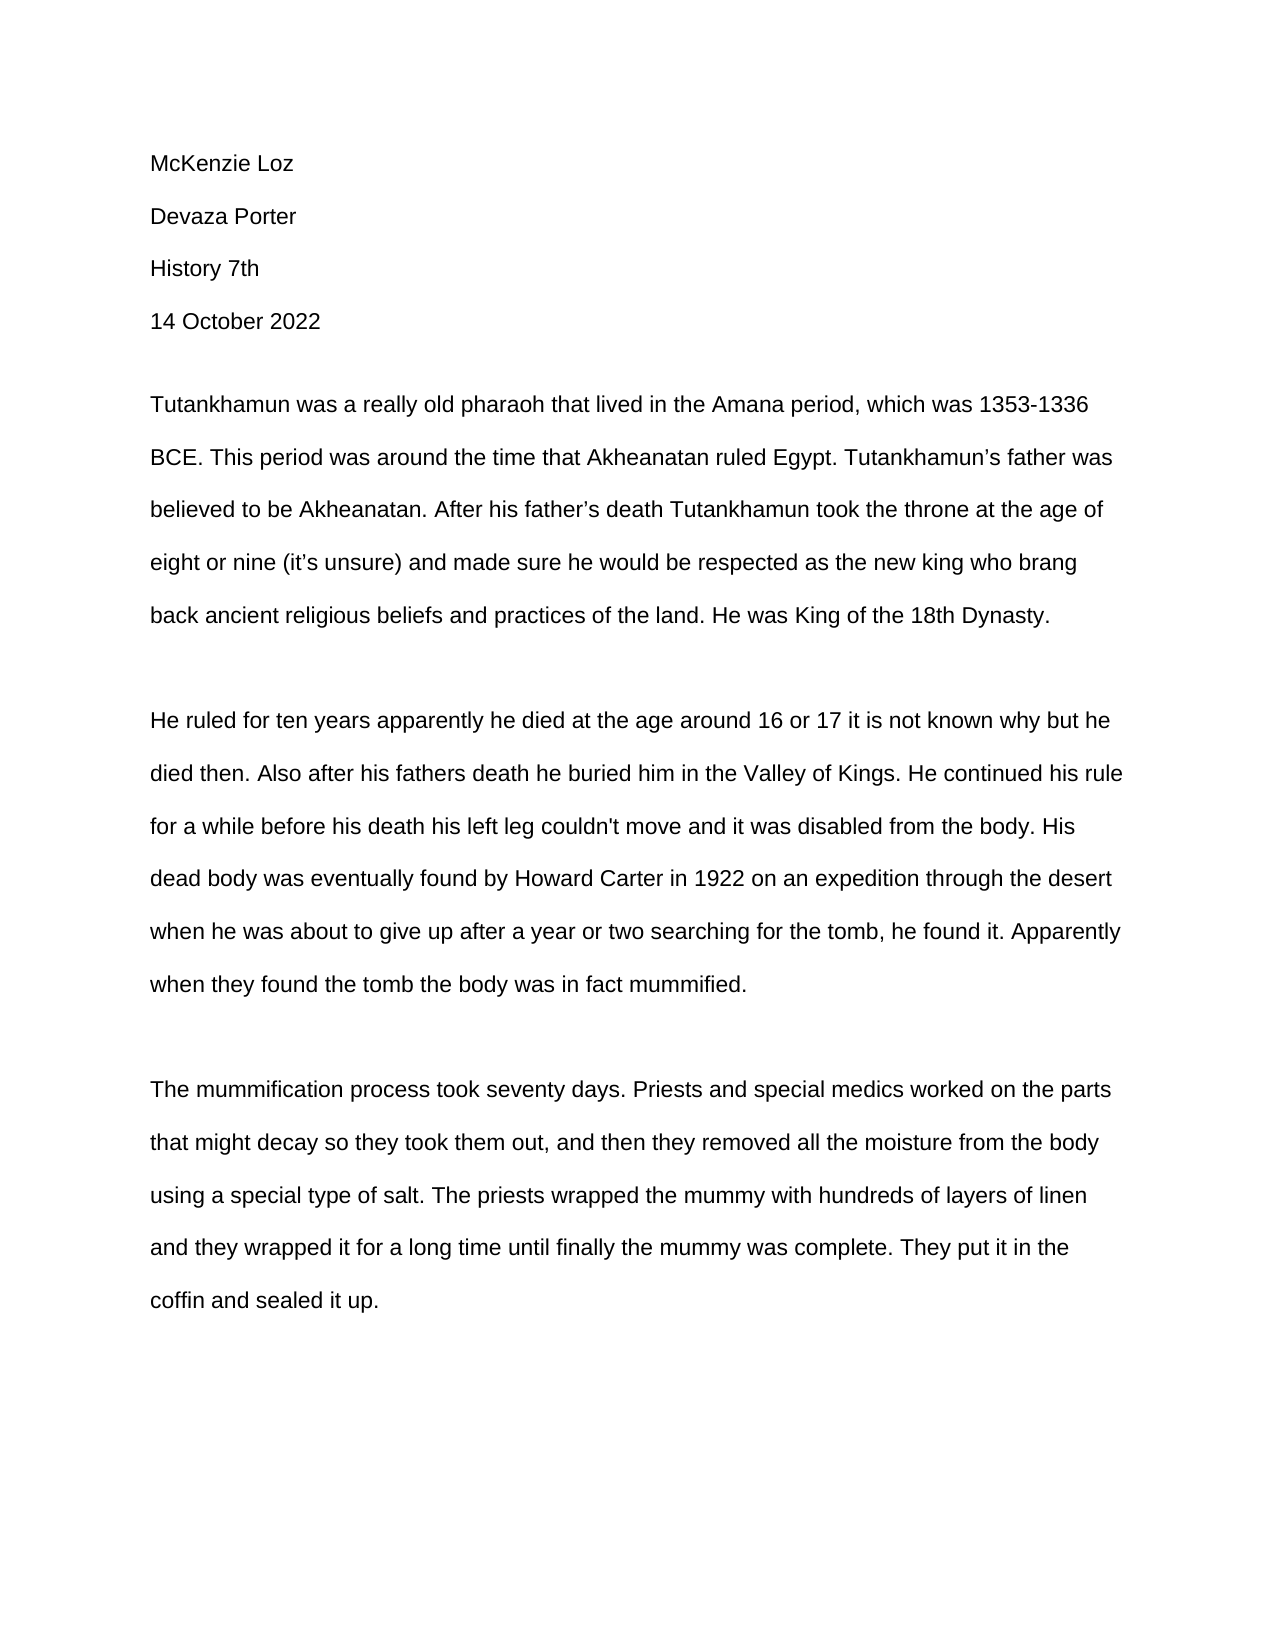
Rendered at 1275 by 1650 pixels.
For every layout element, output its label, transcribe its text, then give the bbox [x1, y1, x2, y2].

text History 7th [150, 255, 1125, 282]
text Devaza Porter [150, 203, 1125, 229]
text McKenzie Loz [150, 150, 1125, 176]
text The mummification process took seventy days. Priests and special medics worked on the parts that might decay so they took them out, and then they removed all the moisture from the body using a special type of salt. The priests wrapped the mummy with hundreds of layers of linen and they wrapped it for a long time until finally the mummy was complete. They put it in the coffin and sealed it up. [150, 1076, 1125, 1313]
text He ruled for ten years apparently he died at the age around 16 or 17 it is not known why but he died then. Also after his fathers death he buried him in the Valley of Kings. He continued his rule for a while before his death his left leg couldn't move and it was disabled from the body. His dead body was eventually found by Howard Carter in 1922 on an expedition through the desert when he was about to give up after a year or two searching for the tomb, he found it. Apparently when they found the tomb the body was in fact mummified. [150, 707, 1125, 997]
text Tutankhamun was a really old pharaoh that lived in the Amana period, which was 1353-1336 BCE. This period was around the time that Akheanatan ruled Egypt. Tutankhamun’s father was believed to be Akheanatan. After his father’s death Tutankhamun took the throne at the age of eight or nine (it’s unsure) and made sure he would be respected as the new king who brang back ancient religious beliefs and practices of the land. He was King of the 18th Dynasty. [150, 391, 1125, 628]
text 14 October 2022 [150, 308, 1125, 334]
